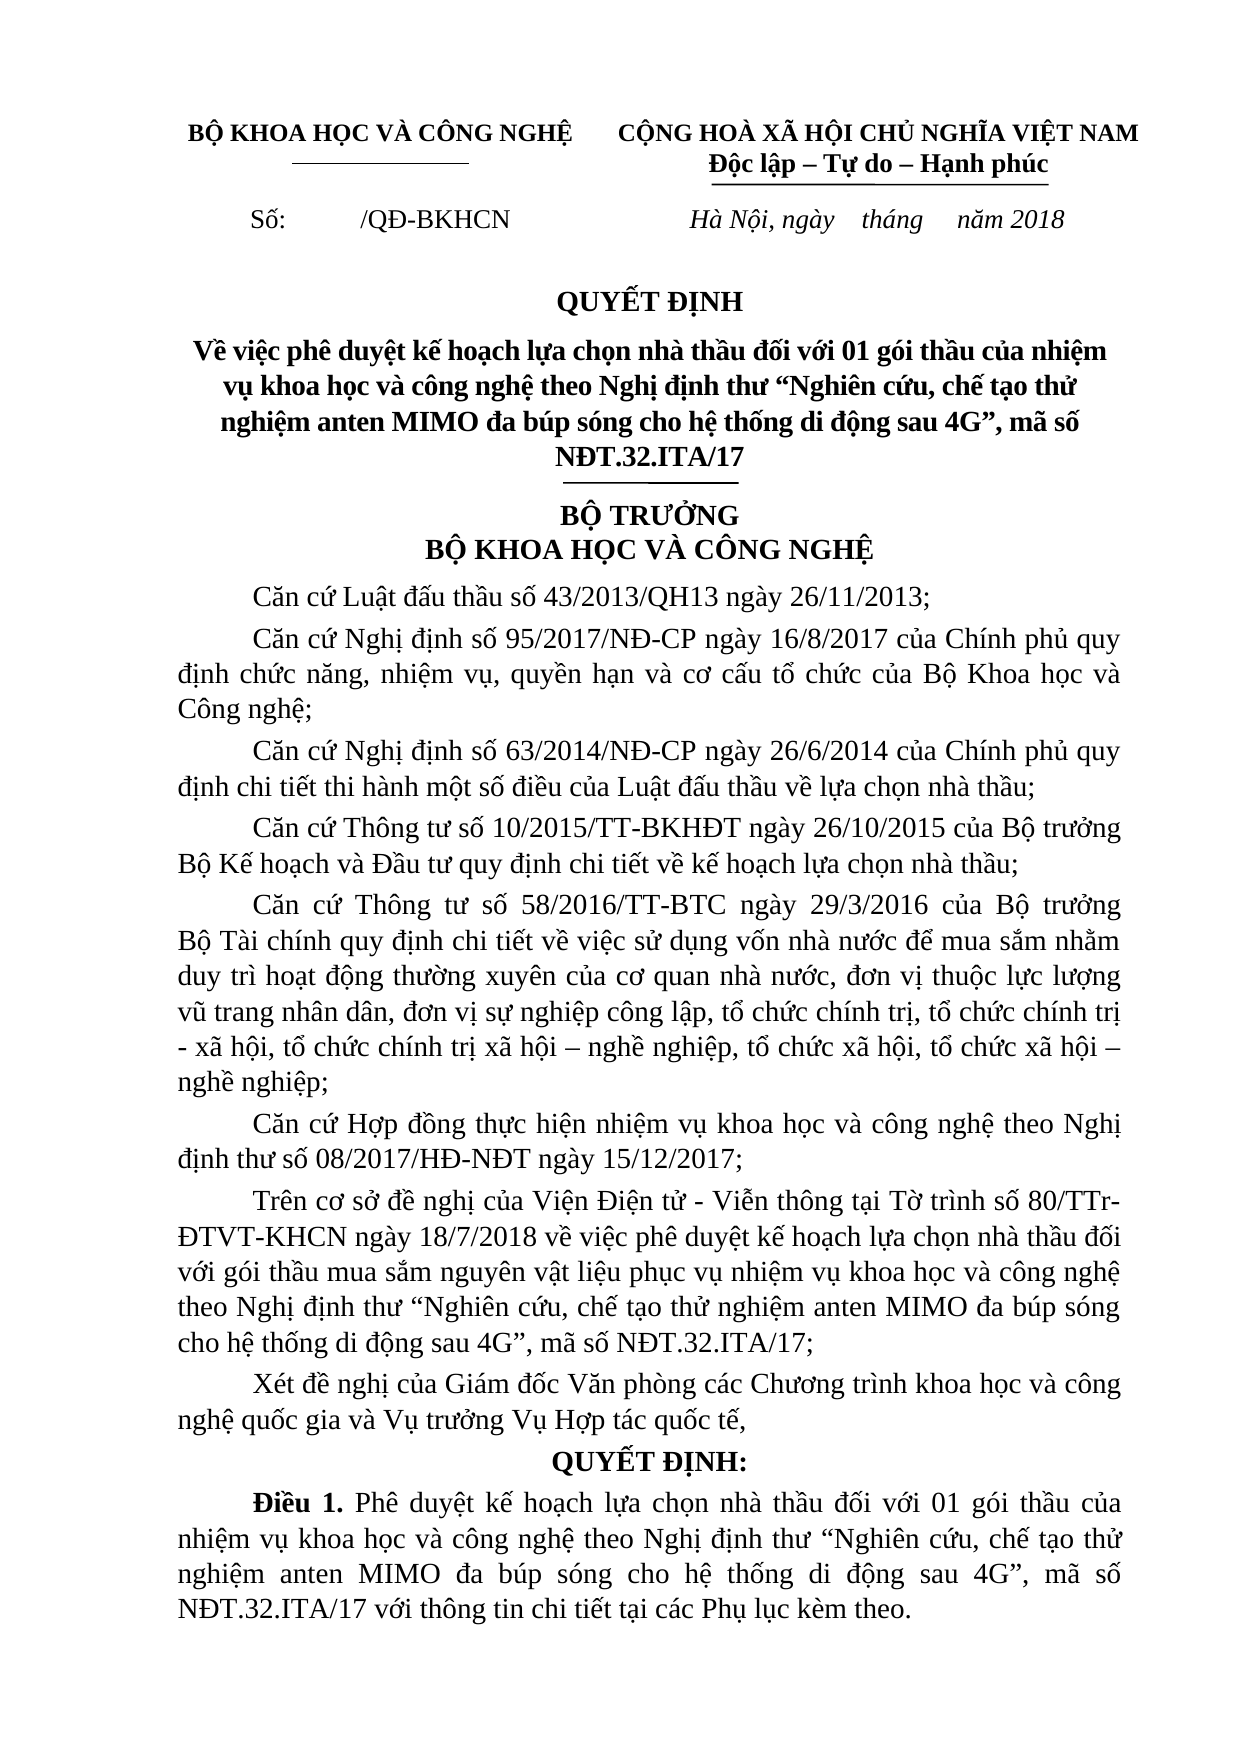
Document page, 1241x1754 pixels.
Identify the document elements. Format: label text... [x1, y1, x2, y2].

subtitle BỘ TRƯỞNG [177, 498, 1122, 532]
text Căn cứ Nghị định số 63/2014/NĐ-CP ngày 26/6/2014 của Chính phủ quy định chi tiết thi hành một số điều của Luật đấu thầu về lựa chọn nhà thầu; [177, 732, 1122, 803]
text Căn cứ Thông tư số 10/2015/TT-BKHĐT ngày 26/10/2015 của Bộ trưởng Bộ Kế hoạch và Đầu tư quy định chi tiết về kế hoạch lựa chọn nhà thầu; [177, 809, 1122, 880]
text Điều 1. Phê duyệt kế hoạch lựa chọn nhà thầu đối với 01 gói thầu của nhiệm vụ khoa học và công nghệ theo Nghị định thư “Nghiên cứu, chế tạo thử nghiệm anten MIMO đa búp sóng cho hệ thống di động sau 4G”, mã số NĐT.32.ITA/17 với thông tin chi tiết tại các Phụ lục kèm theo. [177, 1484, 1122, 1626]
table_header BỘ KHOA HỌC VÀ CÔNG NGHỆ [170, 118, 591, 203]
text Căn cứ Hợp đồng thực hiện nhiệm vụ khoa học và công nghệ theo Nghị định thư số 08/2017/HĐ-NĐT ngày 15/12/2017; [177, 1105, 1122, 1176]
table_cell Số: /QĐ-BKHCN [170, 203, 591, 244]
text Về việc phê duyệt kế hoạch lựa chọn nhà thầu đối với 01 gói thầu của nhiệm vụ khoa học và công nghệ theo Nghị định thư “Nghiên cứu, chế tạo thử nghiệm anten MIMO đa búp sóng cho hệ thống di động sau 4G”, mã số NĐT.32.ITA/17 [177, 332, 1122, 473]
text QUYẾT ĐỊNH [177, 282, 1122, 319]
table_cell Hà Nội, ngày tháng năm 2018 [591, 203, 1166, 244]
text Căn cứ Luật đấu thầu số 43/2013/QH13 ngày 26/11/2013; [177, 578, 1122, 613]
text Trên cơ sở đề nghị của Viện Điện tử - Viễn thông tại Tờ trình số 80/TTr-ĐTVT-KHCN ngày 18/7/2018 về việc phê duyệt kế hoạch lựa chọn nhà thầu đối với gói thầu mua sắm nguyên vật liệu phục vụ nhiệm vụ khoa học và công nghệ theo Nghị định thư “Nghiên cứu, chế tạo thử nghiệm anten MIMO đa búp sóng cho hệ thống di động sau 4G”, mã số NĐT.32.ITA/17; [177, 1182, 1122, 1359]
table_header CỘNG HOÀ XÃ HỘI CHỦ NGHĨA VIỆT Độc lập – Tự do – Hạnh phúc [591, 118, 1166, 203]
text Xét đề nghị của Giám đốc Văn phòng các Chương trình khoa học và công nghệ quốc gia và Vụ trưởng Vụ Hợp tác quốc tế, [177, 1366, 1122, 1436]
subtitle BỘ KHOA HỌC VÀ CÔNG NGHỆ [177, 532, 1122, 566]
text QUYẾT ĐỊNH: [177, 1443, 1122, 1478]
text Căn cứ Nghị định số 95/2017/NĐ-CP ngày 16/8/2017 của Chính phủ quy định chức năng, nhiệm vụ, quyền hạn và cơ cấu tổ chức của Bộ Khoa học và Công nghệ; [177, 620, 1122, 726]
text Căn cứ Thông tư số 58/2016/TT-BTC ngày 29/3/2016 của Bộ trưởng Bộ Tài chính quy định chi tiết về việc sử dụng vốn nhà nước để mua sắm nhằm duy trì hoạt động thường xuyên của cơ quan nhà nước, đơn vị thuộc lực lượng vũ trang nhân dân, đơn vị sự nghiệp công lập, tổ chức chính trị, tổ chức chính trị - xã hội, tổ chức chính trị xã hội – nghề nghiệp, tổ chức xã hội, tổ chức xã hội – nghề nghiệp; [177, 886, 1122, 1099]
